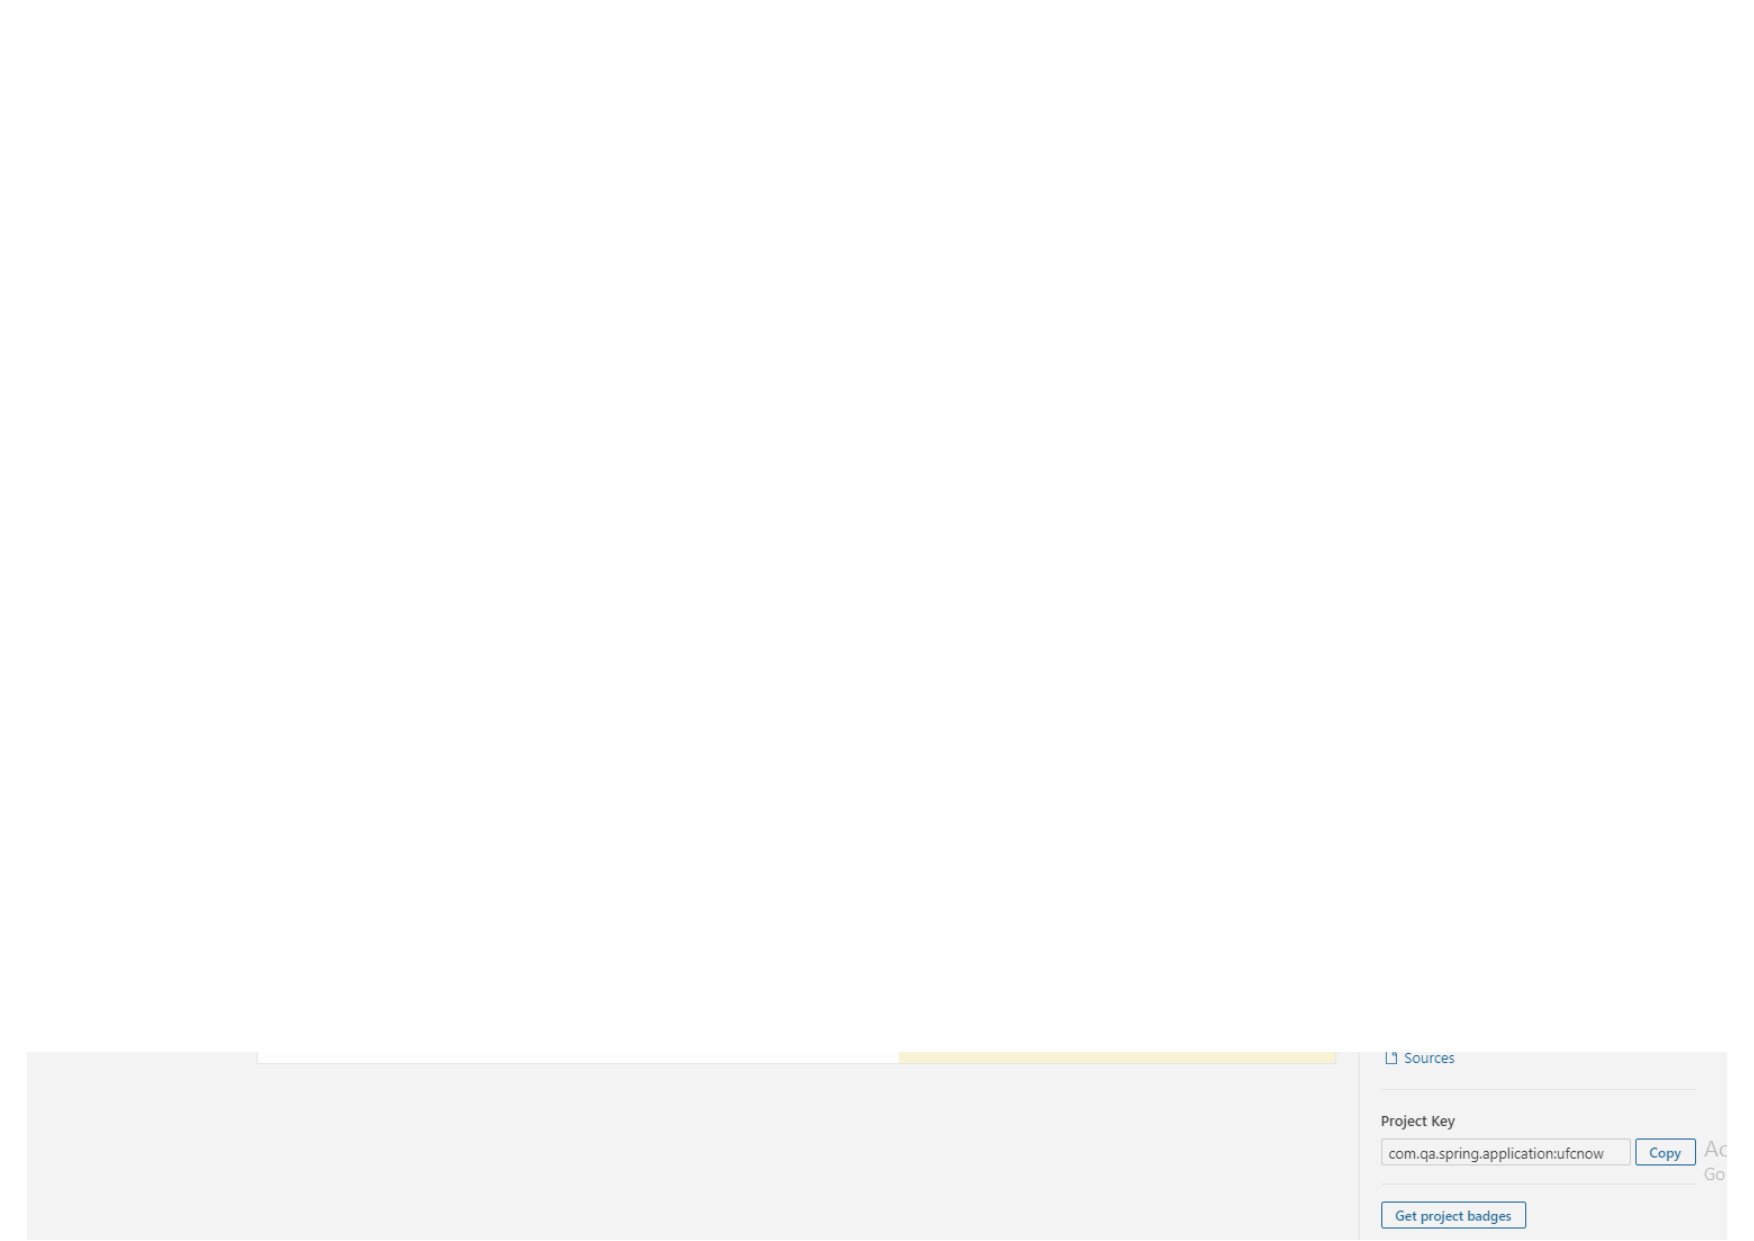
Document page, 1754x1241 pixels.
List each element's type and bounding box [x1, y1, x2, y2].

picture [26, 1052, 1728, 1238]
